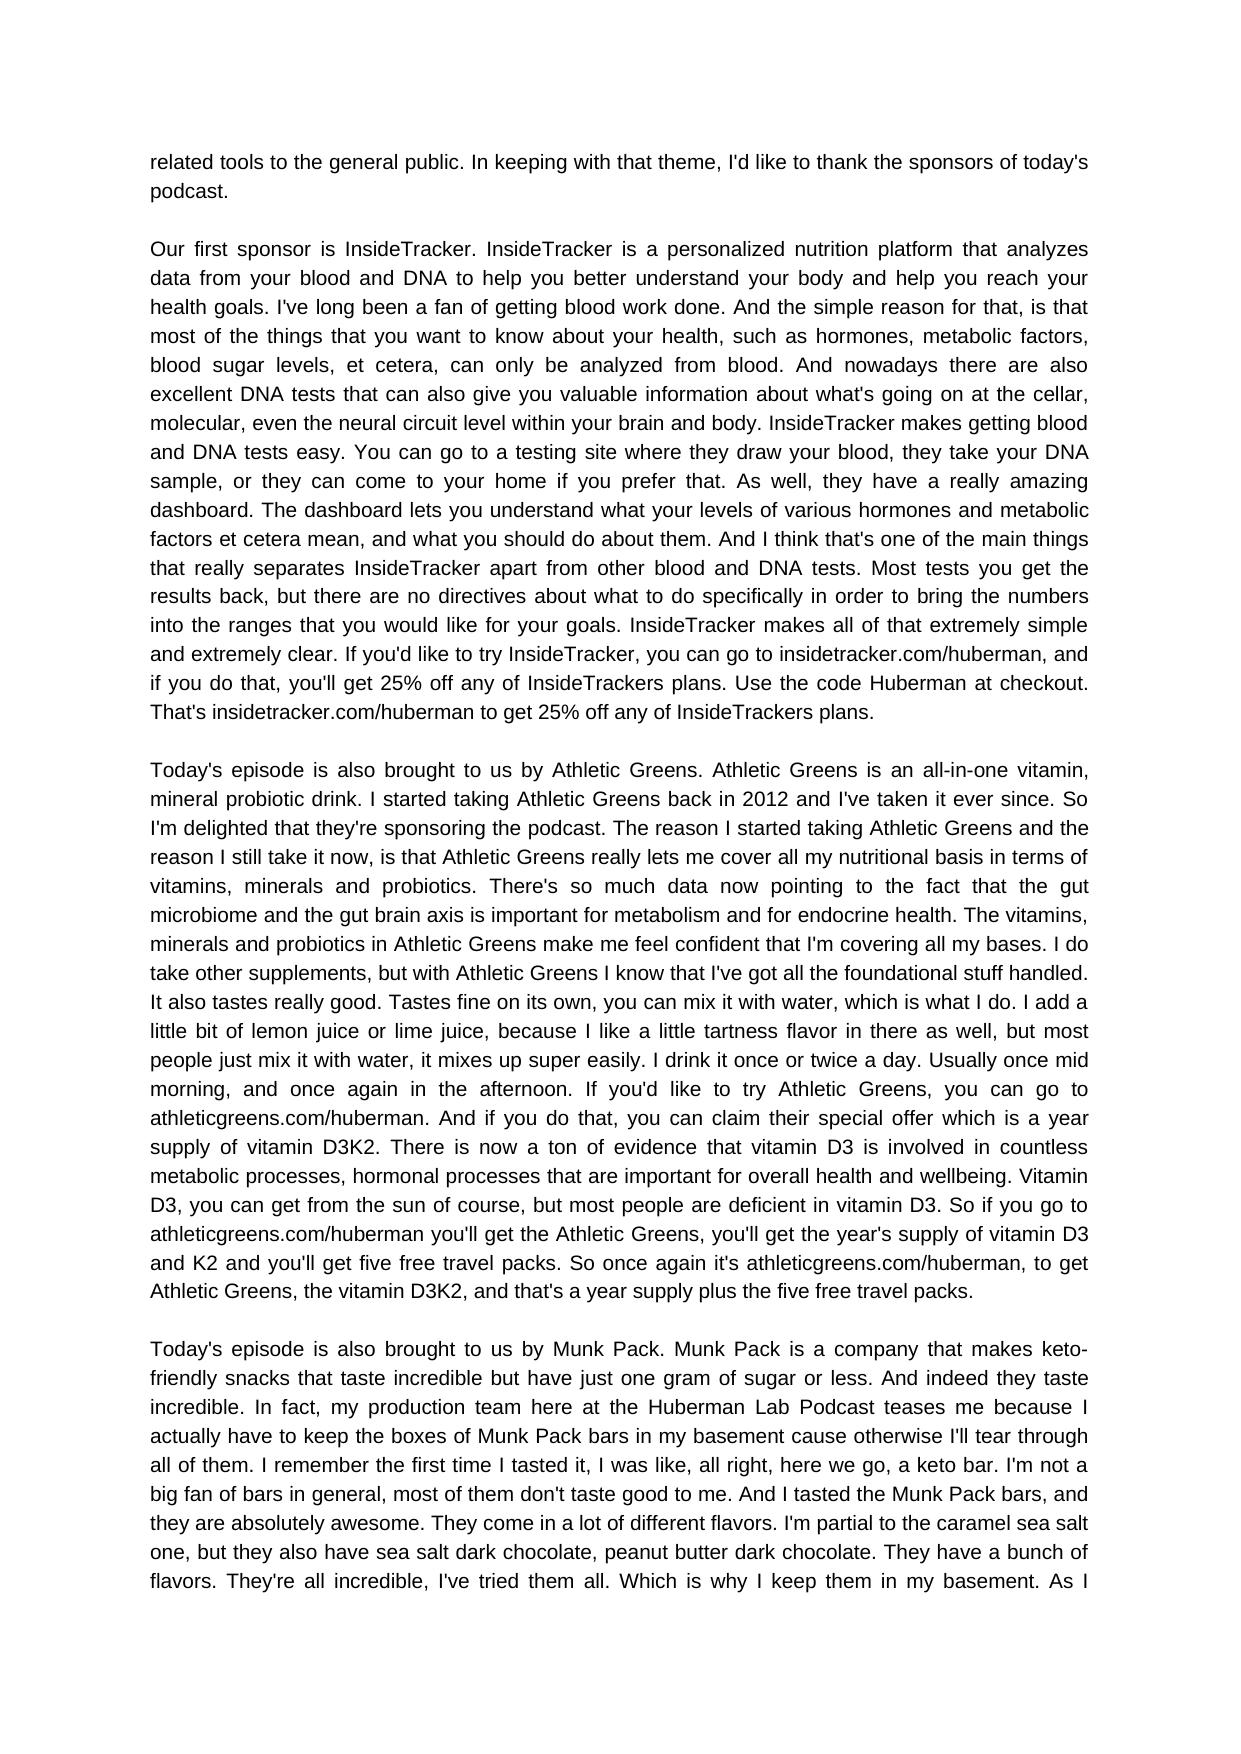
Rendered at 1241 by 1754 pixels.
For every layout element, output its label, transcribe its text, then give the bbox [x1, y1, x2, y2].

text Today's episode is also brought to us by Athletic Greens. Athletic Greens is an all-in-one vitamin, mineral probiotic drink. I started taking Athletic Greens back in 2012 and I've taken it ever since. So I'm delighted that they're sponsoring the podcast. The reason I started taking Athletic Greens and the reason I still take it now, is that Athletic Greens really lets me cover all my nutritional basis in terms of vitamins, minerals and probiotics. There's so much data now pointing to the fact that the gut microbiome and the gut brain axis is important for metabolism and for endocrine health. The vitamins, minerals and probiotics in Athletic Greens make me feel confident that I'm covering all my bases. I do take other supplements, but with Athletic Greens I know that I've got all the foundational stuff handled. It also tastes really good. Tastes fine on its own, you can mix it with water, which is what I do. I add a little bit of lemon juice or lime juice, because I like a little tartness flavor in there as well, but most people just mix it with water, it mixes up super easily. I drink it once or twice a day. Usually once mid morning, and once again in the afternoon. If you'd like to try Athletic Greens, you can go to athleticgreens.com/huberman. And if you do that, you can claim their special offer which is a year supply of vitamin D3K2. There is now a ton of evidence that vitamin D3 is involved in countless metabolic processes, hormonal processes that are important for overall health and wellbeing. Vitamin D3, you can get from the sun of course, but most people are deficient in vitamin D3. So if you go to athleticgreens.com/huberman you'll get the Athletic Greens, you'll get the year's supply of vitamin D3 and K2 and you'll get five free travel packs. So once again it's athleticgreens.com/huberman, to get Athletic Greens, the vitamin D3K2, and that's a year supply plus the five free travel packs. [150, 758, 1090, 1303]
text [150, 1337, 1090, 1593]
text Our first sponsor is InsideTracker. InsideTracker is a personalized nutrition platform that analyzes data from your blood and DNA to help you better understand your body and help you reach your health goals. I've long been a fan of getting blood work done. And the simple reason for that, is that most of the things that you want to know about your health, such as hormones, metabolic factors, blood sugar levels, et cetera, can only be analyzed from blood. And nowadays there are also excellent DNA tests that can also give you valuable information about what's going on at the cellar, molecular, even the neural circuit level within your brain and body. InsideTracker makes getting blood and DNA tests easy. You can go to a testing site where they draw your blood, they take your DNA sample, or they can come to your home if you prefer that. As well, they have a really amazing dashboard. The dashboard lets you understand what your levels of various hormones and metabolic factors et cetera mean, and what you should do about them. And I think that's one of the main things that really separates InsideTracker apart from other blood and DNA tests. Most tests you get the results back, but there are no directives about what to do specifically in order to bring the numbers into the ranges that you would like for your goals. InsideTracker makes all of that extremely simple and extremely clear. If you'd like to try InsideTracker, you can go to insidetracker.com/huberman, and if you do that, you'll get 25% off any of InsideTrackers plans. Use the code Huberman at checkout. That's insidetracker.com/huberman to get 25% off any of InsideTrackers plans. [150, 237, 1090, 724]
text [150, 150, 1090, 203]
